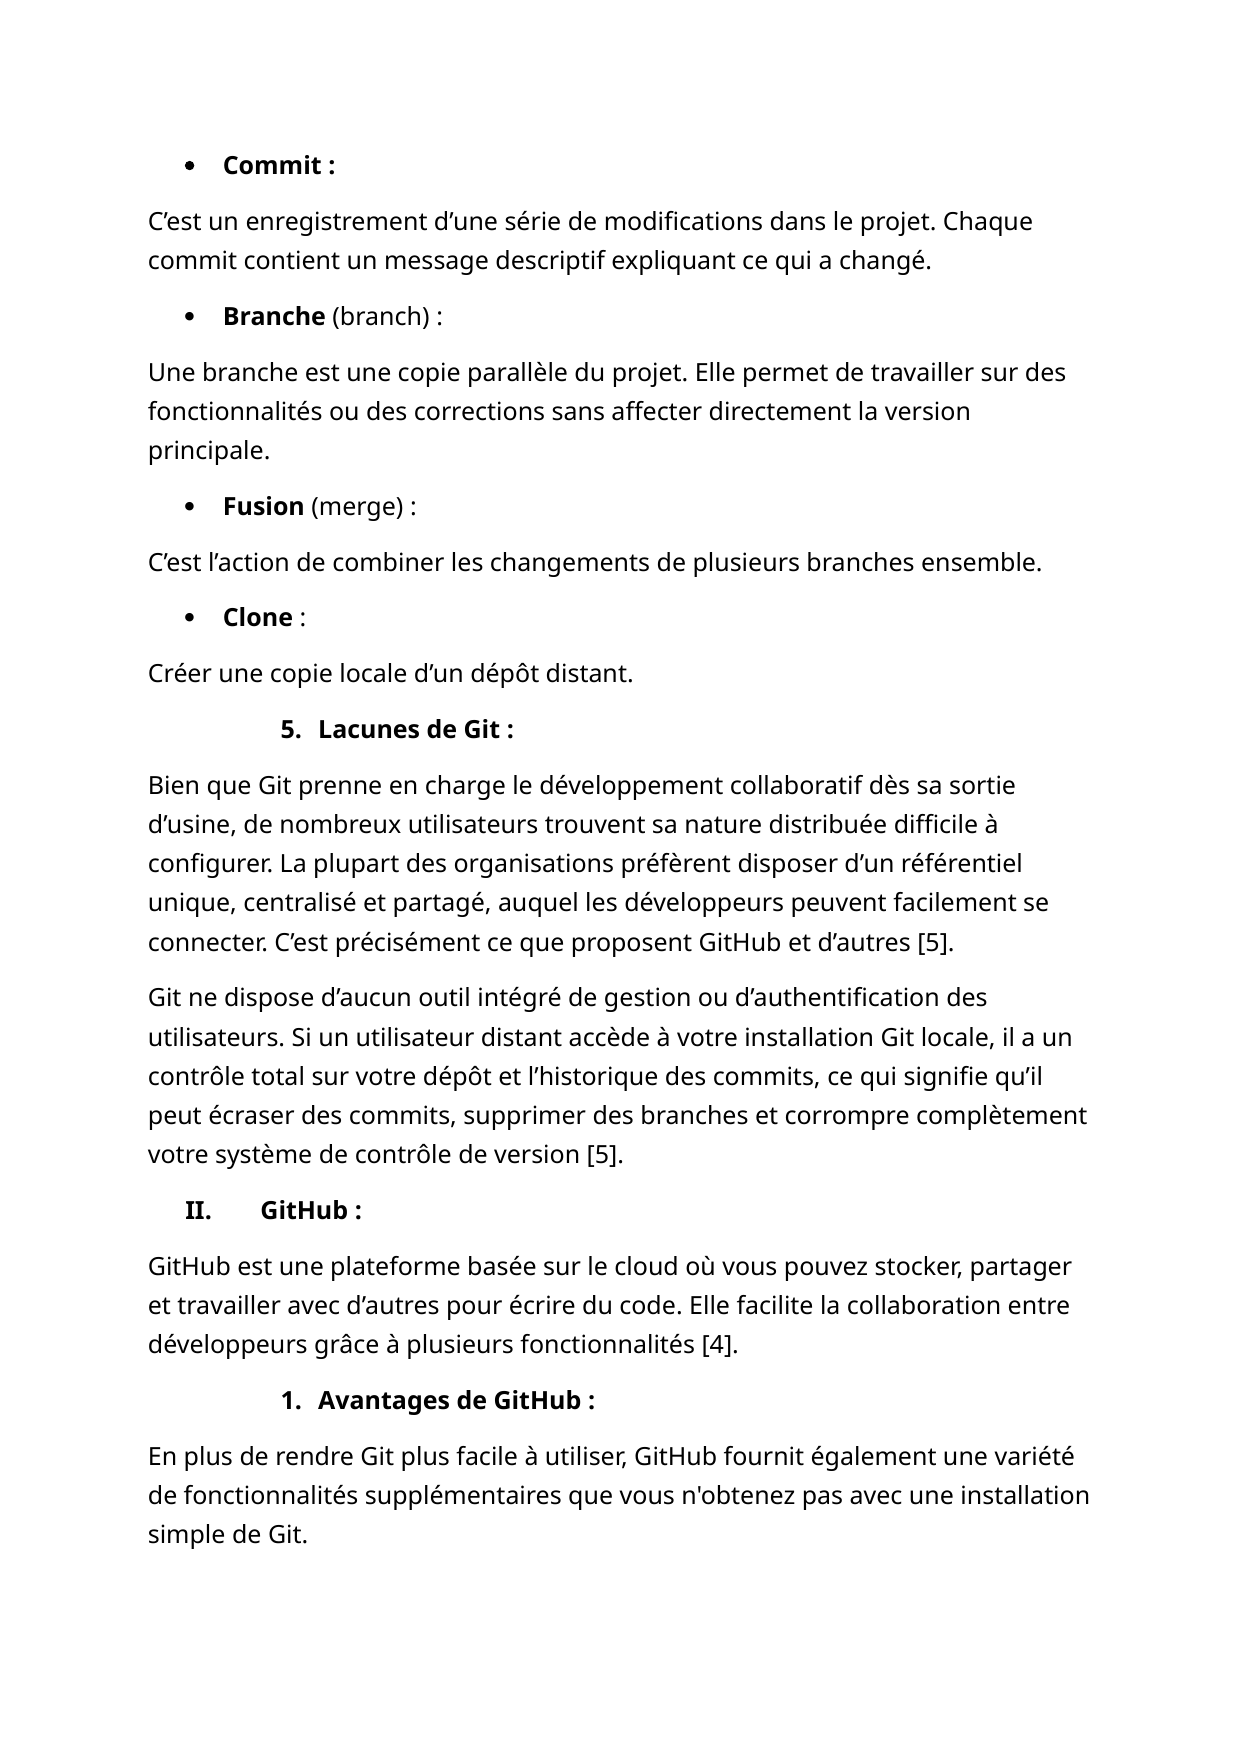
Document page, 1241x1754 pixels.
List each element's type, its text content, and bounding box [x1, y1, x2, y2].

text Bien que Git prenne en charge le développement collaboratif dès sa sortie d’usine, de nombreux utilisateurs trouvent sa nature distribuée difficile à configurer. La plupart des organisations préfèrent disposer d’un référentiel unique, centralisé et partagé, auquel les développeurs peuvent facilement se connecter. C’est précisément ce que proposent GitHub et d’autres [5]. [148, 768, 1093, 958]
text GitHub est une plateforme basée sur le cloud où vous pouvez stocker, partager et travailler avec d’autres pour écrire du code. Elle facilite la collaboration entre développeurs grâce à plusieurs fonctionnalités [4]. [148, 1248, 1093, 1361]
list Lacunes de Git : [280, 712, 1093, 746]
list Commit : [185, 148, 1093, 182]
list Clone : [185, 600, 1093, 634]
list Branche (branch) : [185, 298, 1093, 332]
text C’est l’action de combiner les changements de plusieurs branches ensemble. [148, 544, 1093, 578]
text En plus de rendre Git plus facile à utiliser, GitHub fournit également une variété de fonctionnalités supplémentaires que vous n'obtenez pas avec une installation simple de Git. [148, 1438, 1093, 1551]
list Avantages de GitHub : [280, 1383, 1093, 1417]
list GitHub : [185, 1193, 1093, 1227]
text C’est un enregistrement d’une série de modifications dans le projet. Chaque commit contient un message descriptif expliquant ce qui a changé. [148, 203, 1093, 277]
text Git ne dispose d’aucun outil intégré de gestion ou d’authentification des utilisateurs. Si un utilisateur distant accède à votre installation Git locale, il a un contrôle total sur votre dépôt et l’historique des commits, ce qui signifie qu’il peut écraser des commits, supprimer des branches et corrompre complètement votre système de contrôle de version [5]. [148, 980, 1093, 1171]
text Créer une copie locale d’un dépôt distant. [148, 656, 1093, 690]
list Fusion (merge) : [185, 488, 1093, 522]
text Une branche est une copie parallèle du projet. Elle permet de travailler sur des fonctionnalités ou des corrections sans affecter directement la version principale. [148, 354, 1093, 467]
